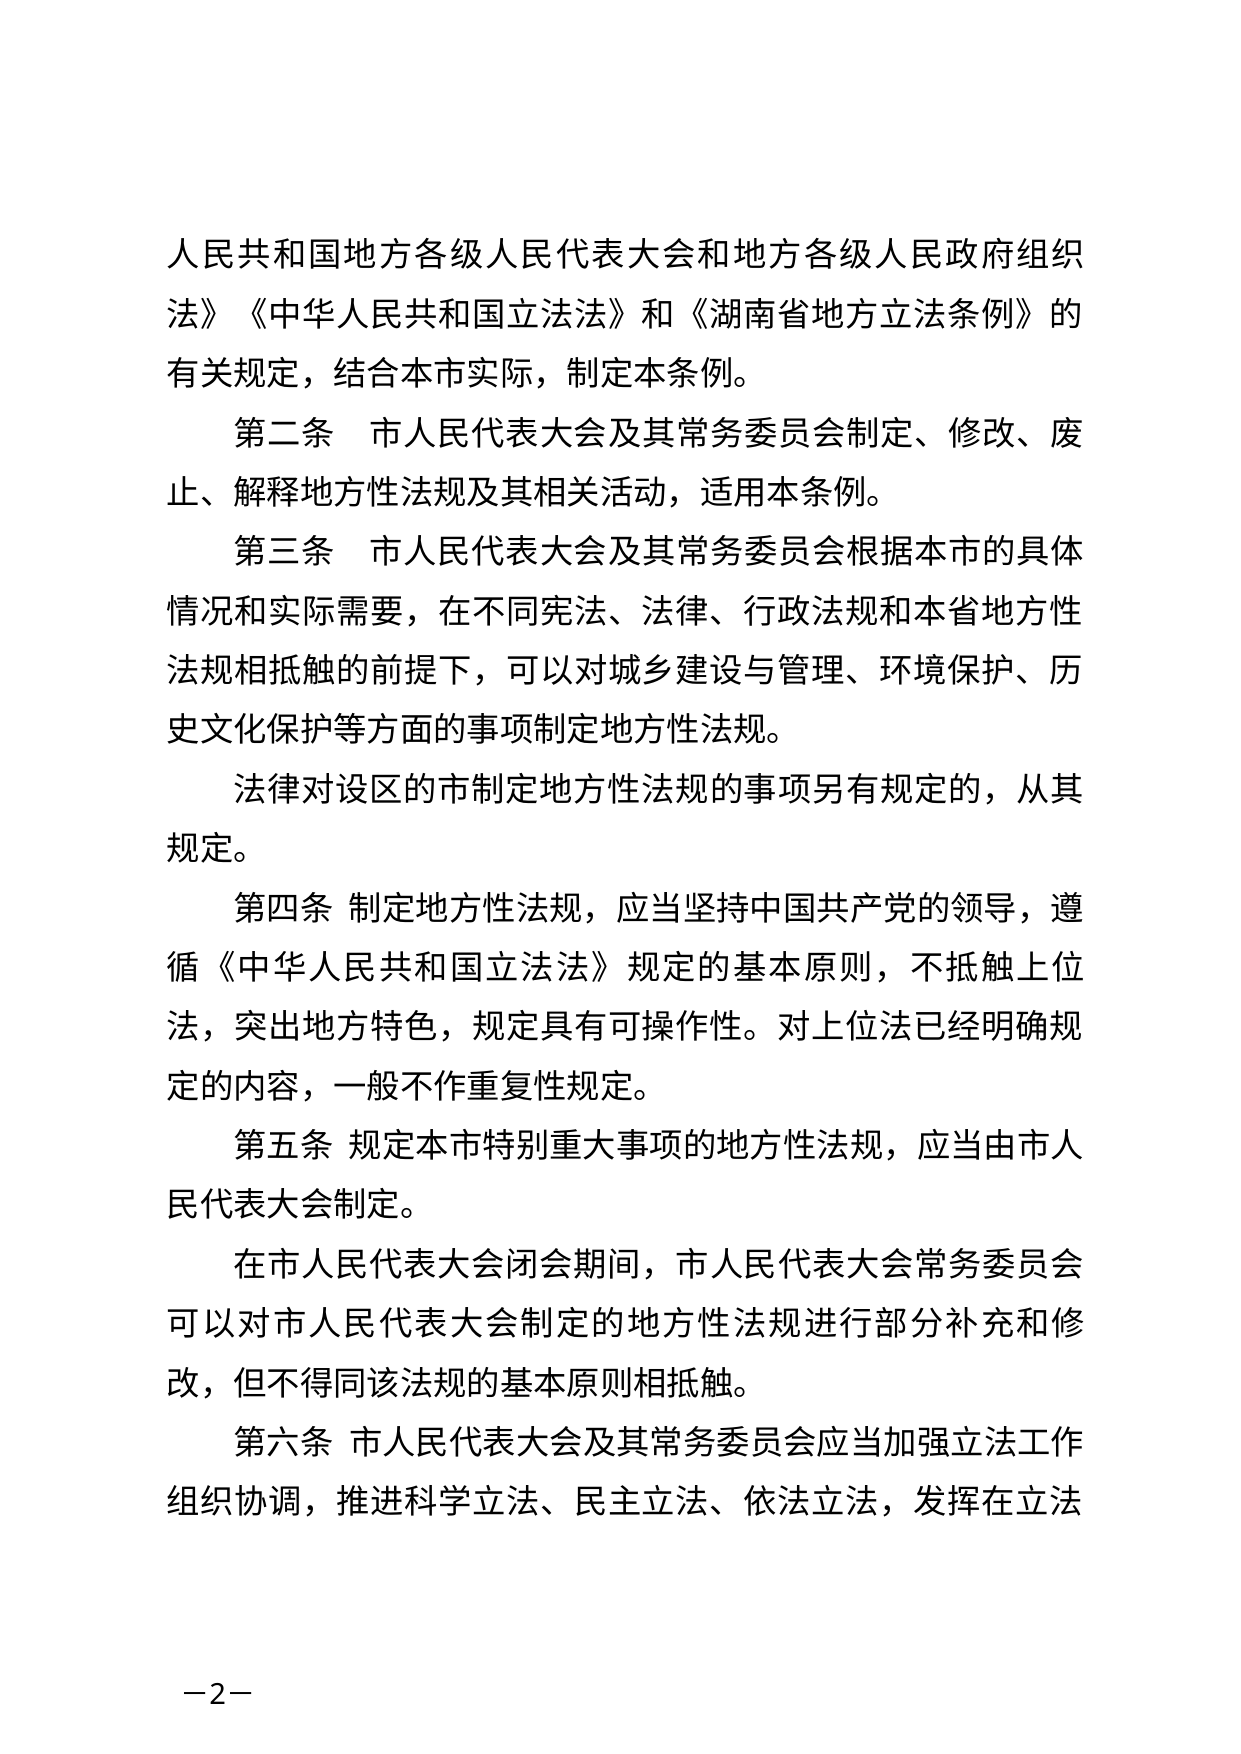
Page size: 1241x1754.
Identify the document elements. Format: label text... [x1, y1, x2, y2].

text 法律对设区的市制定地方性法规的事项另有规定的，从其规定。 [167, 754, 1085, 872]
text 第五条 规定本市特别重大事项的地方性法规，应当由市人民代表大会制定。 [167, 1110, 1085, 1229]
text 第四条 制定地方性法规，应当坚持中国共产党的领导，遵循《中华人民共和国立法法》规定的基本原则，不抵触上位法，突出地方特色，规定具有可操作性。对上位法已经明确规定的内容，一般不作重复性规定。 [167, 872, 1085, 1110]
text 第三条 市人民代表大会及其常务委员会根据本市的具体情况和实际需要，在不同宪法、法律、行政法规和本省地方性法规相抵触的前提下，可以对城乡建设与管理、环境保护、历史文化保护等方面的事项制定地方性法规。 [167, 516, 1085, 754]
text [167, 219, 1085, 397]
text 在市人民代表大会闭会期间，市人民代表大会常务委员会可以对市人民代表大会制定的地方性法规进行部分补充和修改，但不得同该法规的基本原则相抵触。 [167, 1229, 1085, 1407]
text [167, 1407, 1085, 1526]
text 第二条 市人民代表大会及其常务委员会制定、修改、废止、解释地方性法规及其相关活动，适用本条例。 [167, 397, 1085, 516]
